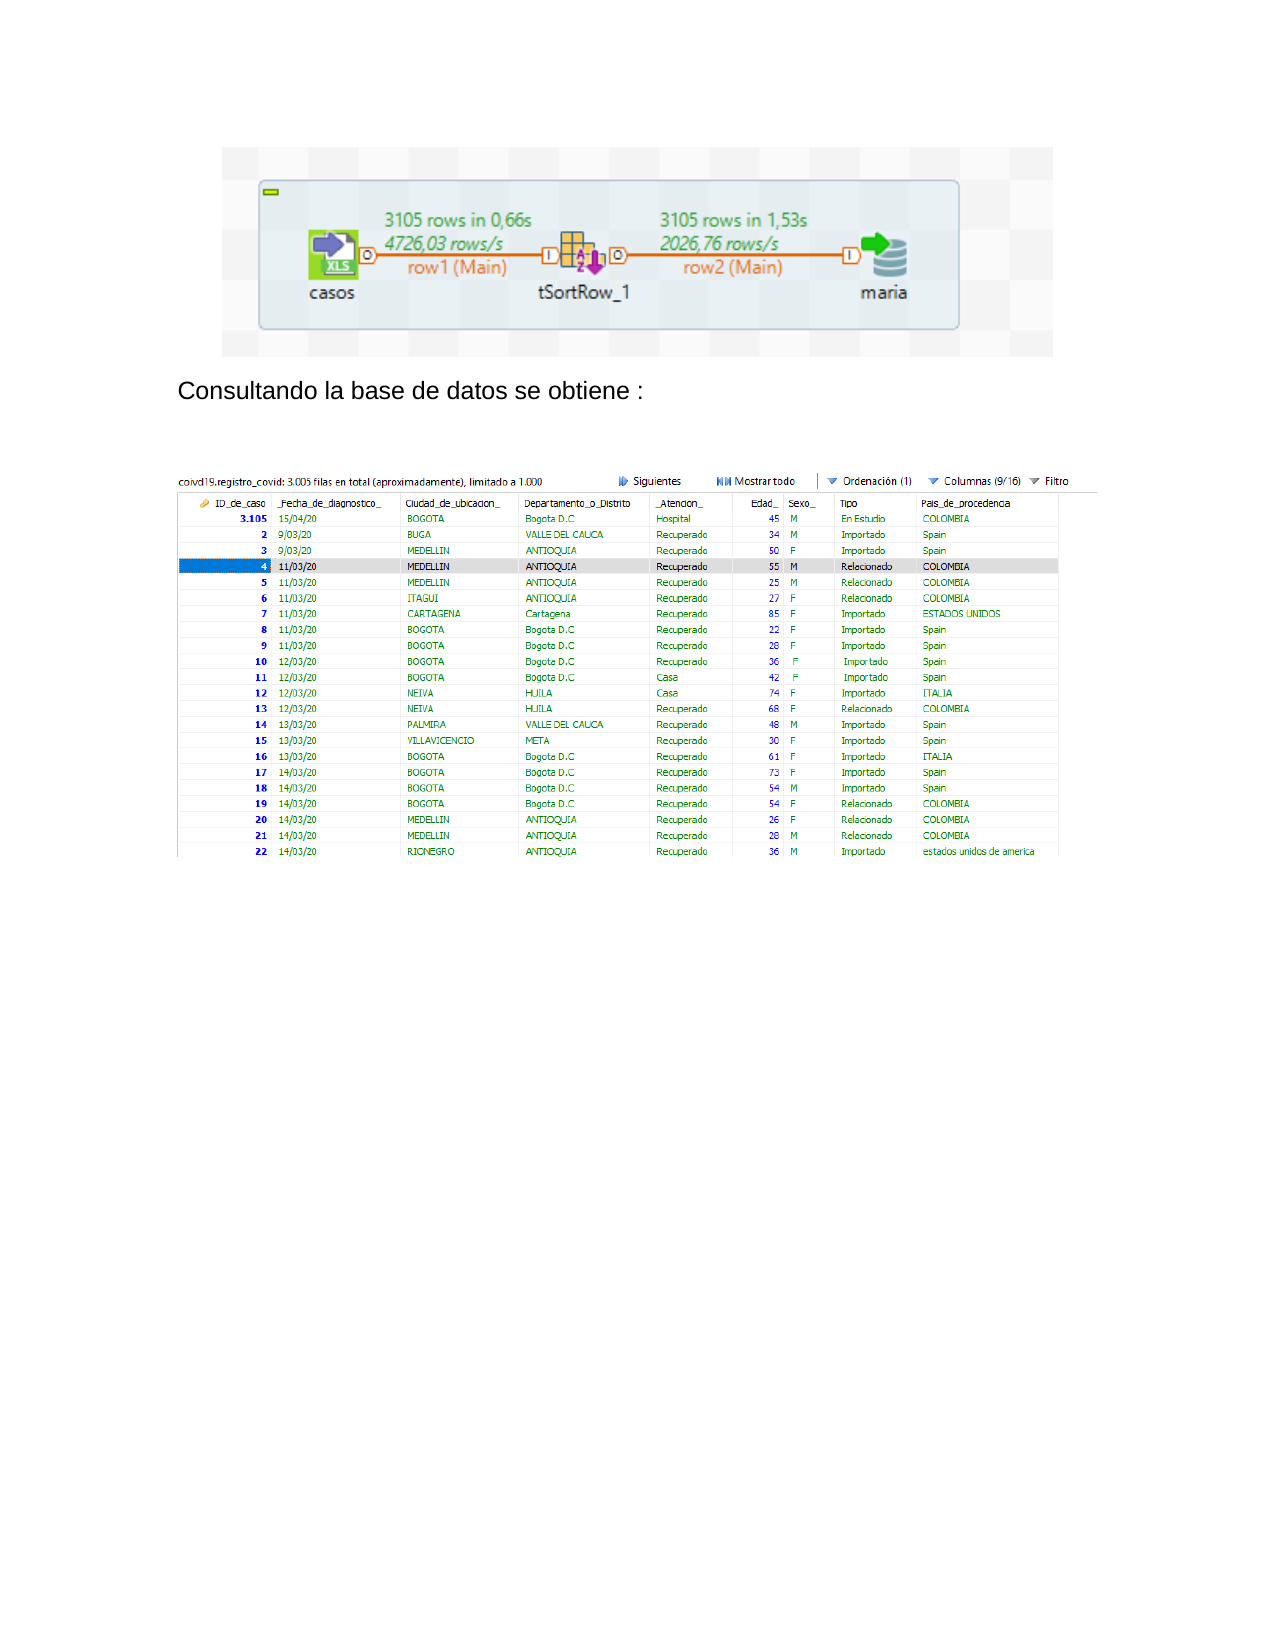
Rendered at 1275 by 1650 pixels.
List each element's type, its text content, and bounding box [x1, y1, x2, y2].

picture [221, 147, 1054, 357]
picture [177, 471, 1098, 857]
text Consultando la base de datos se obtiene : [177, 376, 1098, 404]
